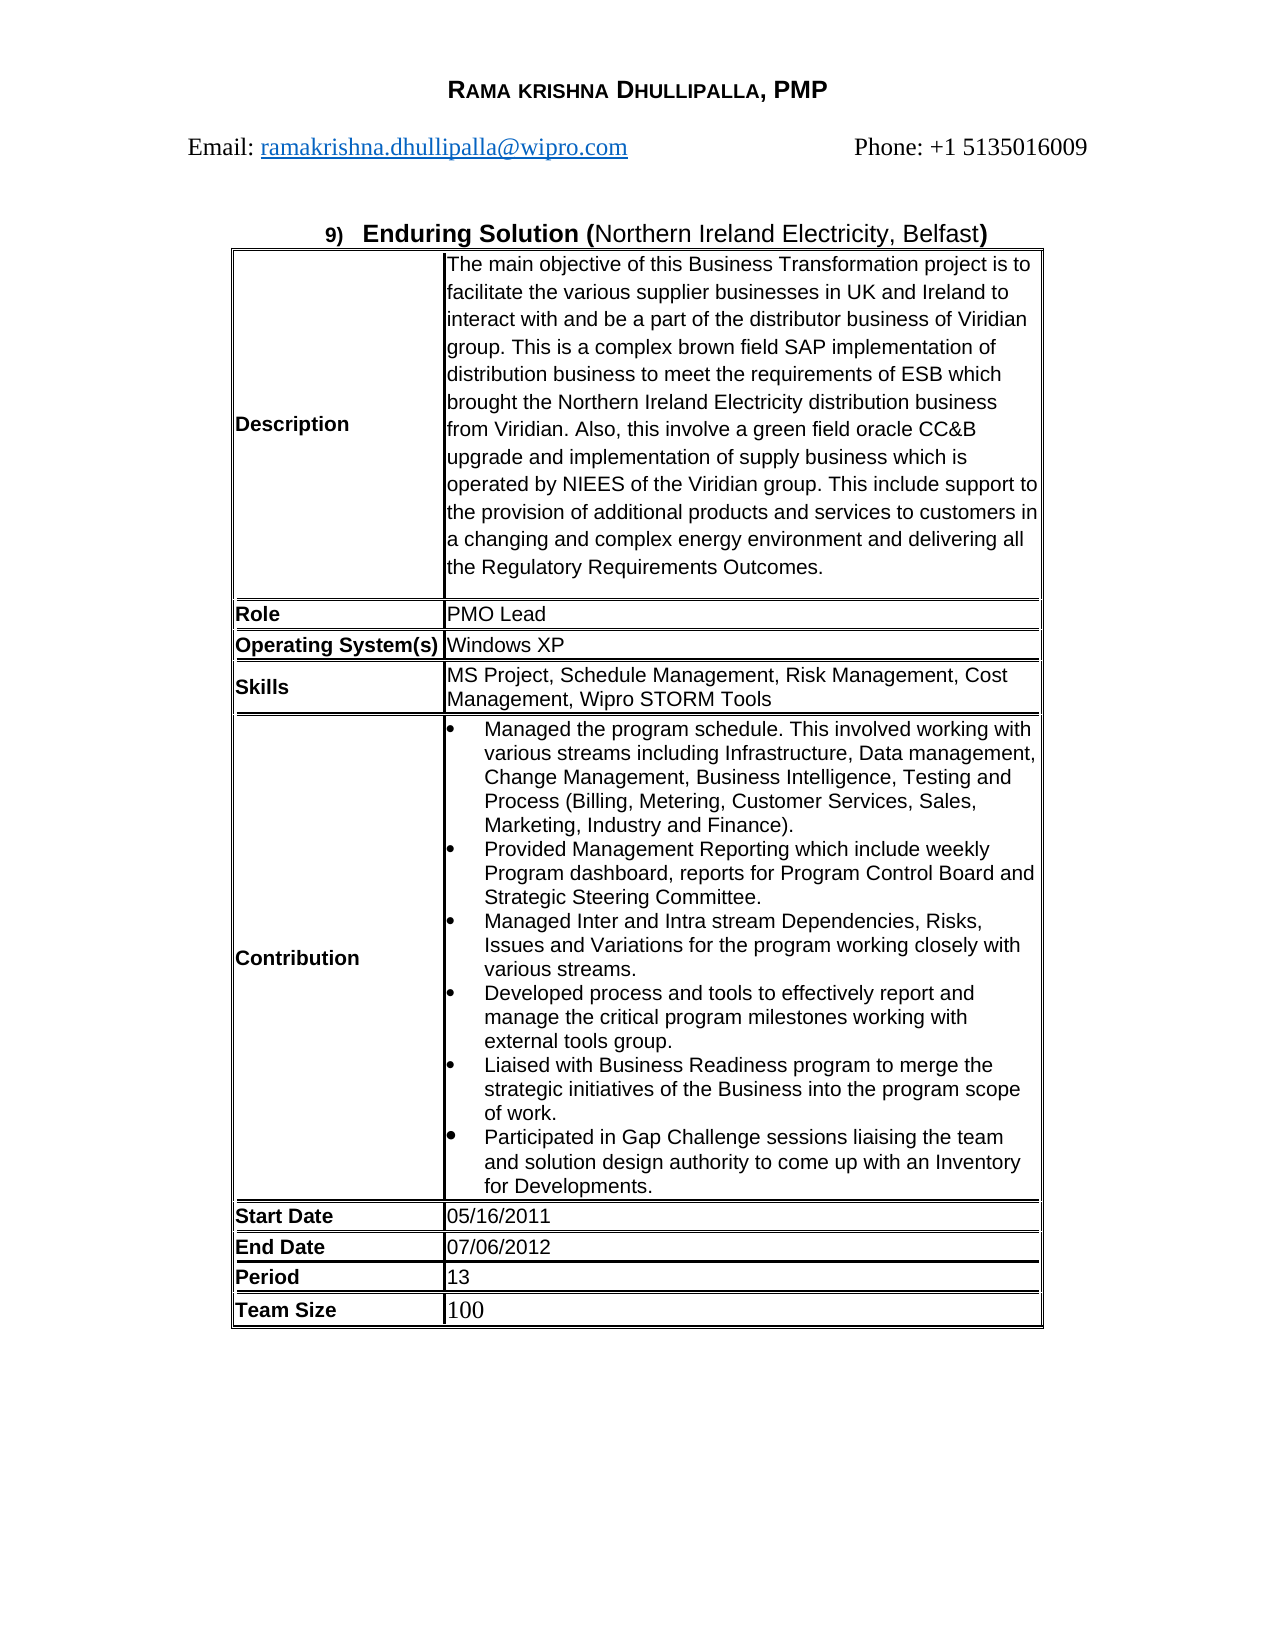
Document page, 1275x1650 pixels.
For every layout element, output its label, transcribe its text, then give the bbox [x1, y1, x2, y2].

table_cell Skills [234, 658, 443, 712]
table_cell Windows XP [444, 628, 1042, 658]
table_header Description [234, 251, 444, 597]
table_cell 07/06/2012 [444, 1230, 1042, 1260]
table_cell Start Date [234, 1199, 443, 1230]
table_cell MS Project, Schedule Management, Risk Management, Cost Management, Wipro STORM Tools [446, 658, 1041, 712]
table_cell Managed the program schedule. This involved working with various streams including Infrastructure, Data management, Change Management, Business Intelligence, Testing and Process (Billing, Metering, Customer Services, Sales, Marketing, Industry and Finance). Provided Management Reporting which include weekly Program dashboard, reports for Program Control Board and Strategic Steering Committee. Managed Inter and Intra stream Dependencies, Risks, Issues and Variations for the program working closely with various streams. Developed process and tools to effectively report and manage the critical program milestones working with external tools group. Liaised with Business Readiness program to merge the strategic initiatives of the Business into the program scope of work. Participated in Gap Challenge sessions liaising the team and solution design authority to come up with an Inventory for Developments. [446, 712, 1041, 1199]
table_cell 13 [446, 1260, 1041, 1290]
table_cell PMO Lead [446, 598, 1041, 628]
table_cell Role [234, 598, 443, 628]
table_cell Team Size [234, 1290, 444, 1325]
table_cell 05/16/2011 [446, 1199, 1041, 1230]
table_cell End Date [233, 1230, 444, 1260]
table_cell Contribution [234, 712, 443, 1199]
table_cell Period [234, 1260, 443, 1290]
table_cell Operating System(s) [233, 628, 444, 658]
table_header The main objective of this Business Transformation project is to facilitate the various supplier businesses in and to interact with and be a part of the distributor business of Viridian group. This is a complex brown field SAP implementation of distribution business to meet the requirements of ESB which brought the Northern Ireland Electricity distribution business from Viridian. Also, this involve a green field oracle CC&B upgrade and implementation of supply business which is operated by NIEES of the Viridian group. This include support to the provision of additional products and services to customers in a changing and complex energy environment and delivering all the Regulatory Requirements Outcomes. [444, 251, 1041, 597]
list Enduring Solution (Northern Ireland Electricity, ) [225, 219, 1087, 247]
table_cell 100 [444, 1290, 1041, 1325]
